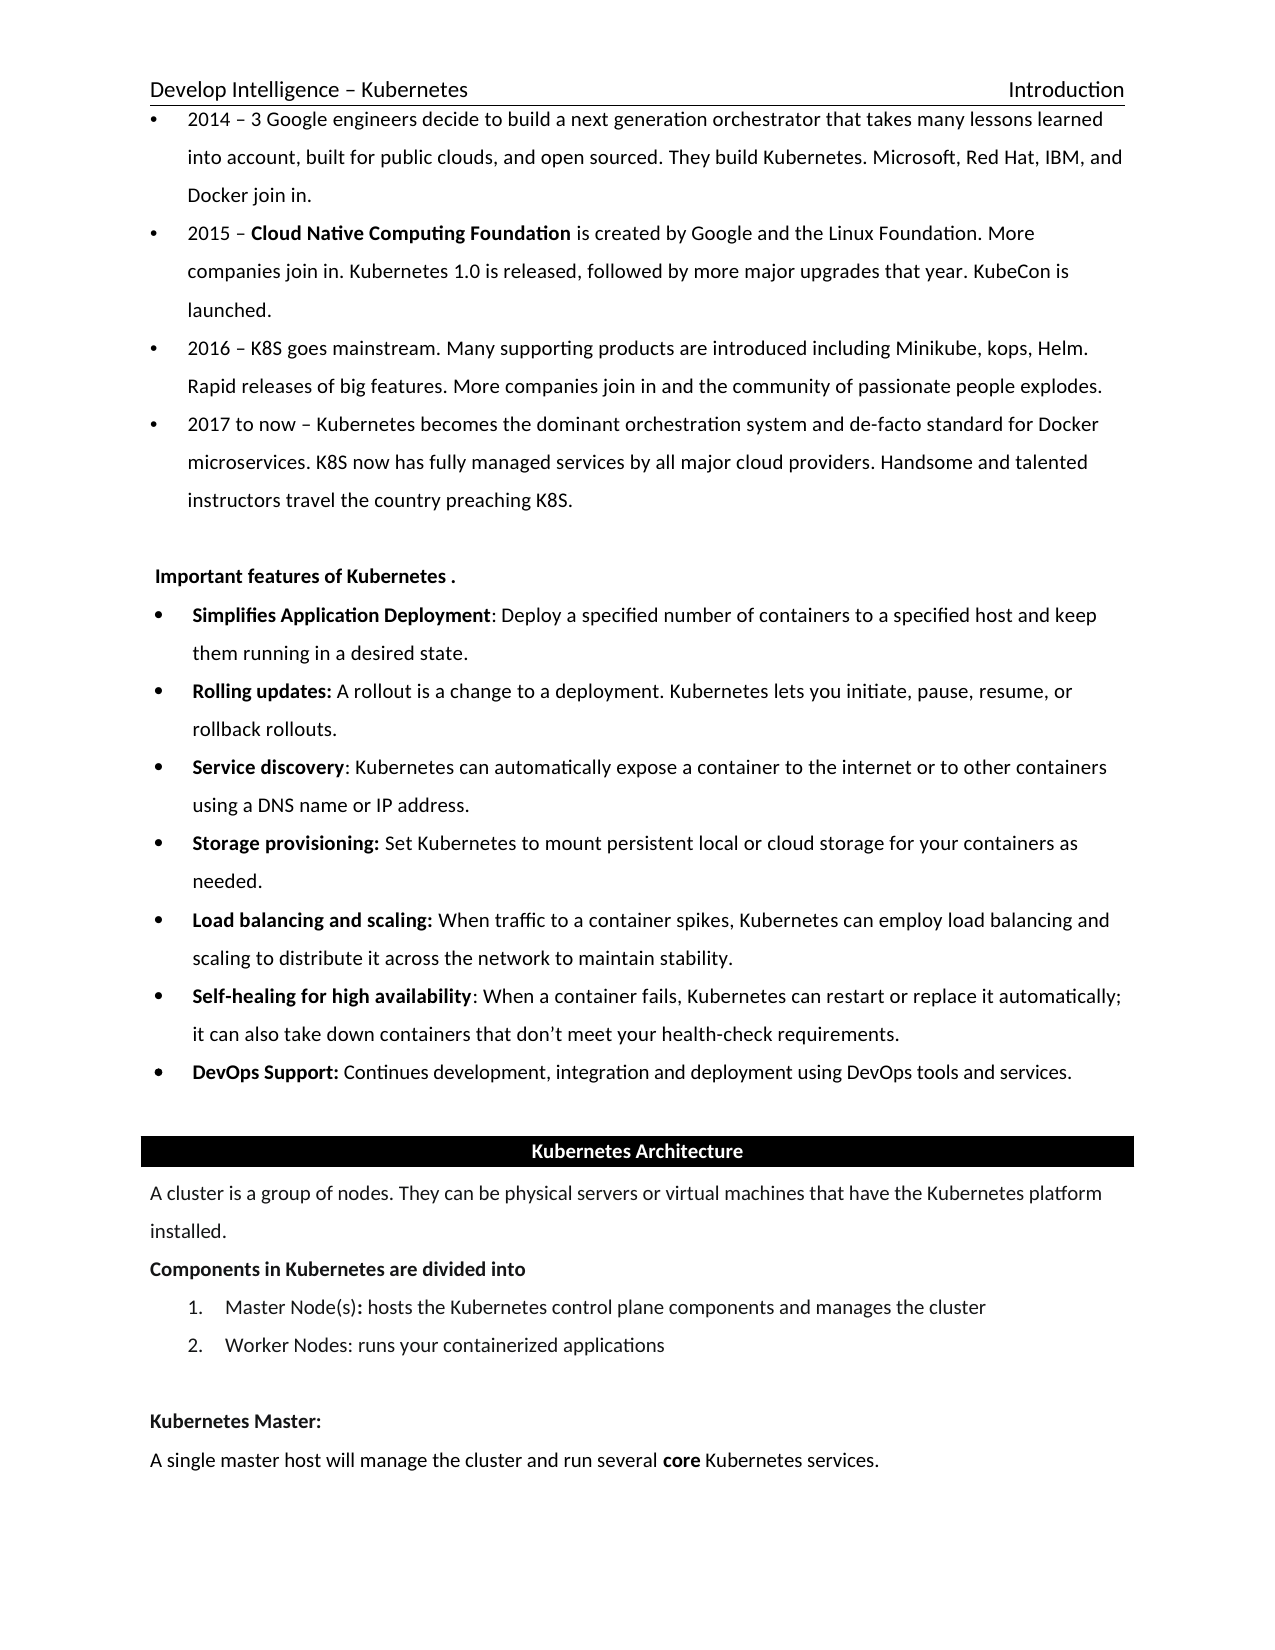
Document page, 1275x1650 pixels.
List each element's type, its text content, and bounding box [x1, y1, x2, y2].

list 2014 – 3 Google engineers decide to build a next generation orchestrator that takes many lessons learned into account, built for public clouds, and open sourced. They build Kubernetes. Microsoft, Red Hat, IBM, and Docker join in. [150, 106, 1125, 208]
list Master Node(s): hosts the Kubernetes control plane components and manages the cluster [187, 1294, 1125, 1320]
list Simplifies Application Deployment: Deploy a specified number of containers to a specified host and keep them running in a desired state. [155, 602, 1125, 665]
list 2016 – K8S goes mainstream. Many supporting products are introduced including Minikube, kops, Helm. Rapid releases of big features. More companies join in and the community of passionate people explodes. [150, 335, 1125, 398]
list Worker Nodes: runs your containerized applications [187, 1332, 1125, 1358]
list Load balancing and scaling: When traffic to a container spikes, Kubernetes can employ load balancing and scaling to distribute it across the network to maintain stability. [155, 907, 1125, 970]
subtitle Kubernetes Architecture [142, 1137, 1133, 1166]
text Components in Kubernetes are divided into [150, 1256, 1125, 1282]
list Service discovery: Kubernetes can automatically expose a container to the internet or to other containers using a DNS name or IP address. [155, 754, 1125, 818]
list 2017 to now – Kubernetes becomes the dominant orchestration system and de-facto standard for Docker microservices. K8S now has fully managed services by all major cloud providers. Handsome and talented instructors travel the country preaching K8S. [150, 411, 1125, 513]
text A single master host will manage the cluster and run several core Kubernetes services. [150, 1447, 1125, 1472]
list Rolling updates: A rollout is a change to a deployment. Kubernetes lets you initiate, pause, resume, or rollback rollouts. [155, 678, 1125, 742]
list Storage provisioning: Set Kubernetes to mount persistent local or cloud storage for your containers as needed. [155, 831, 1125, 894]
list 2015 – Cloud Native Computing Foundation is created by Google and the Linux Foundation. More companies join in. Kubernetes 1.0 is released, followed by more major upgrades that year. KubeCon is launched. [150, 221, 1125, 322]
list Self-healing for high availability: When a container fails, Kubernetes can restart or replace it automatically; it can also take down containers that don’t meet your health-check requirements. [155, 983, 1125, 1047]
text A cluster is a group of nodes. They can be physical servers or virtual machines that have the Kubernetes platform installed. [150, 1180, 1125, 1243]
list DevOps Support: Continues development, integration and deployment using DevOps tools and services. [155, 1059, 1120, 1085]
text Important features of Kubernetes . [155, 564, 1120, 589]
text Kubernetes Master: [150, 1409, 1125, 1434]
